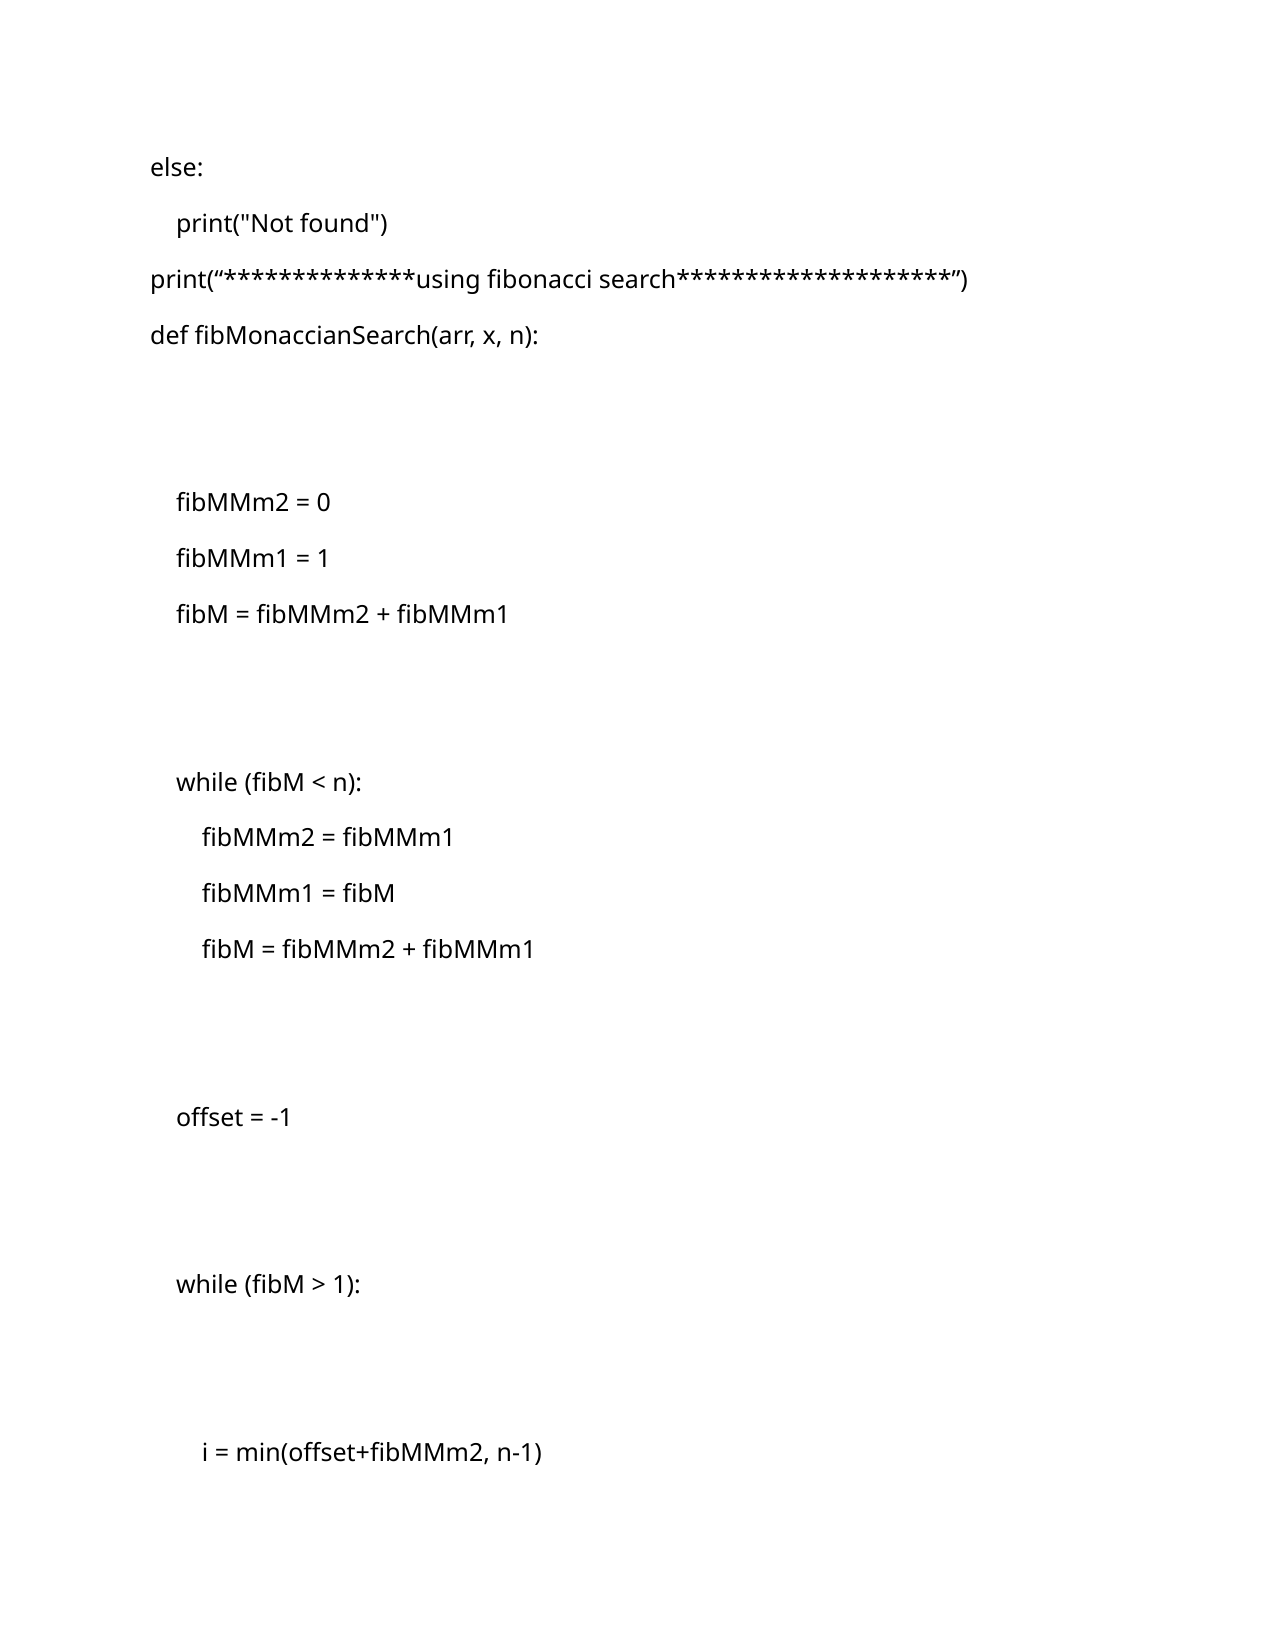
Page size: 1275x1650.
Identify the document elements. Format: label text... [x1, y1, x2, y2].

text else: [150, 150, 1125, 184]
text while (fibM < n): [150, 764, 1125, 798]
text fibM = fibMMm2 + fibMMm1 [150, 597, 1125, 631]
text offset = -1 [150, 1099, 1125, 1133]
text fibMMm2 = fibMMm1 [150, 820, 1125, 854]
text print("Not found") [150, 206, 1125, 240]
text i = min(offset+fibMMm2, n-1) [150, 1434, 1125, 1468]
text fibM = fibMMm2 + fibMMm1 [150, 932, 1125, 966]
text def fibMonaccianSearch(arr, x, n): [150, 317, 1125, 352]
text while (fibM > 1): [150, 1267, 1125, 1301]
text fibMMm1 = 1 [150, 541, 1125, 575]
text fibMMm2 = 0 [150, 485, 1125, 519]
text fibMMm1 = fibM [150, 876, 1125, 910]
text print(“**************using fibonacci search********************”) [150, 262, 1125, 296]
